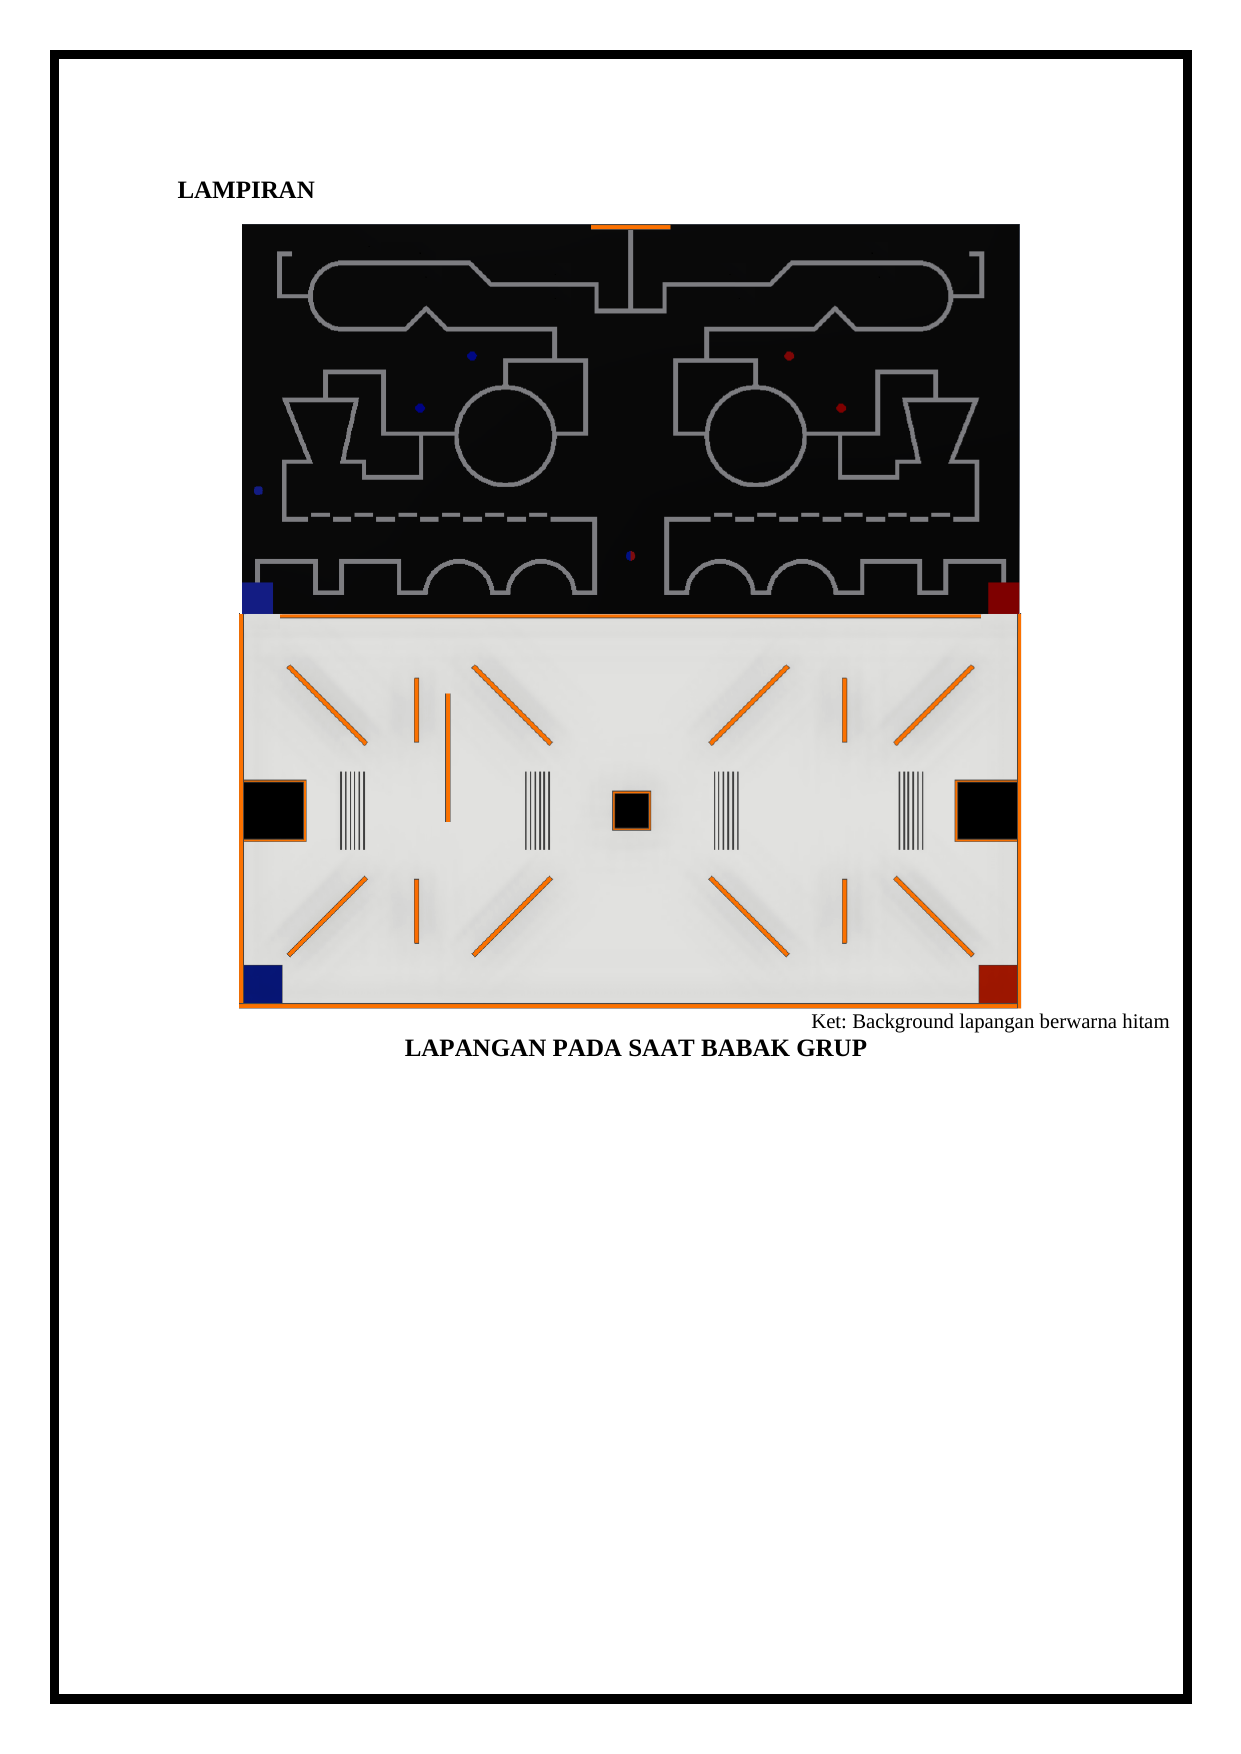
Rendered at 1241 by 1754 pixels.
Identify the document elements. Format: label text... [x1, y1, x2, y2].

text LAMPIRAN [177, 175, 1121, 204]
text LAPANGAN PADA SAAT BABAK GRUP [337, 1033, 934, 1062]
picture [239, 223, 1022, 1009]
text Ket: Background lapangan berwarna hitam [644, 204, 1183, 1033]
